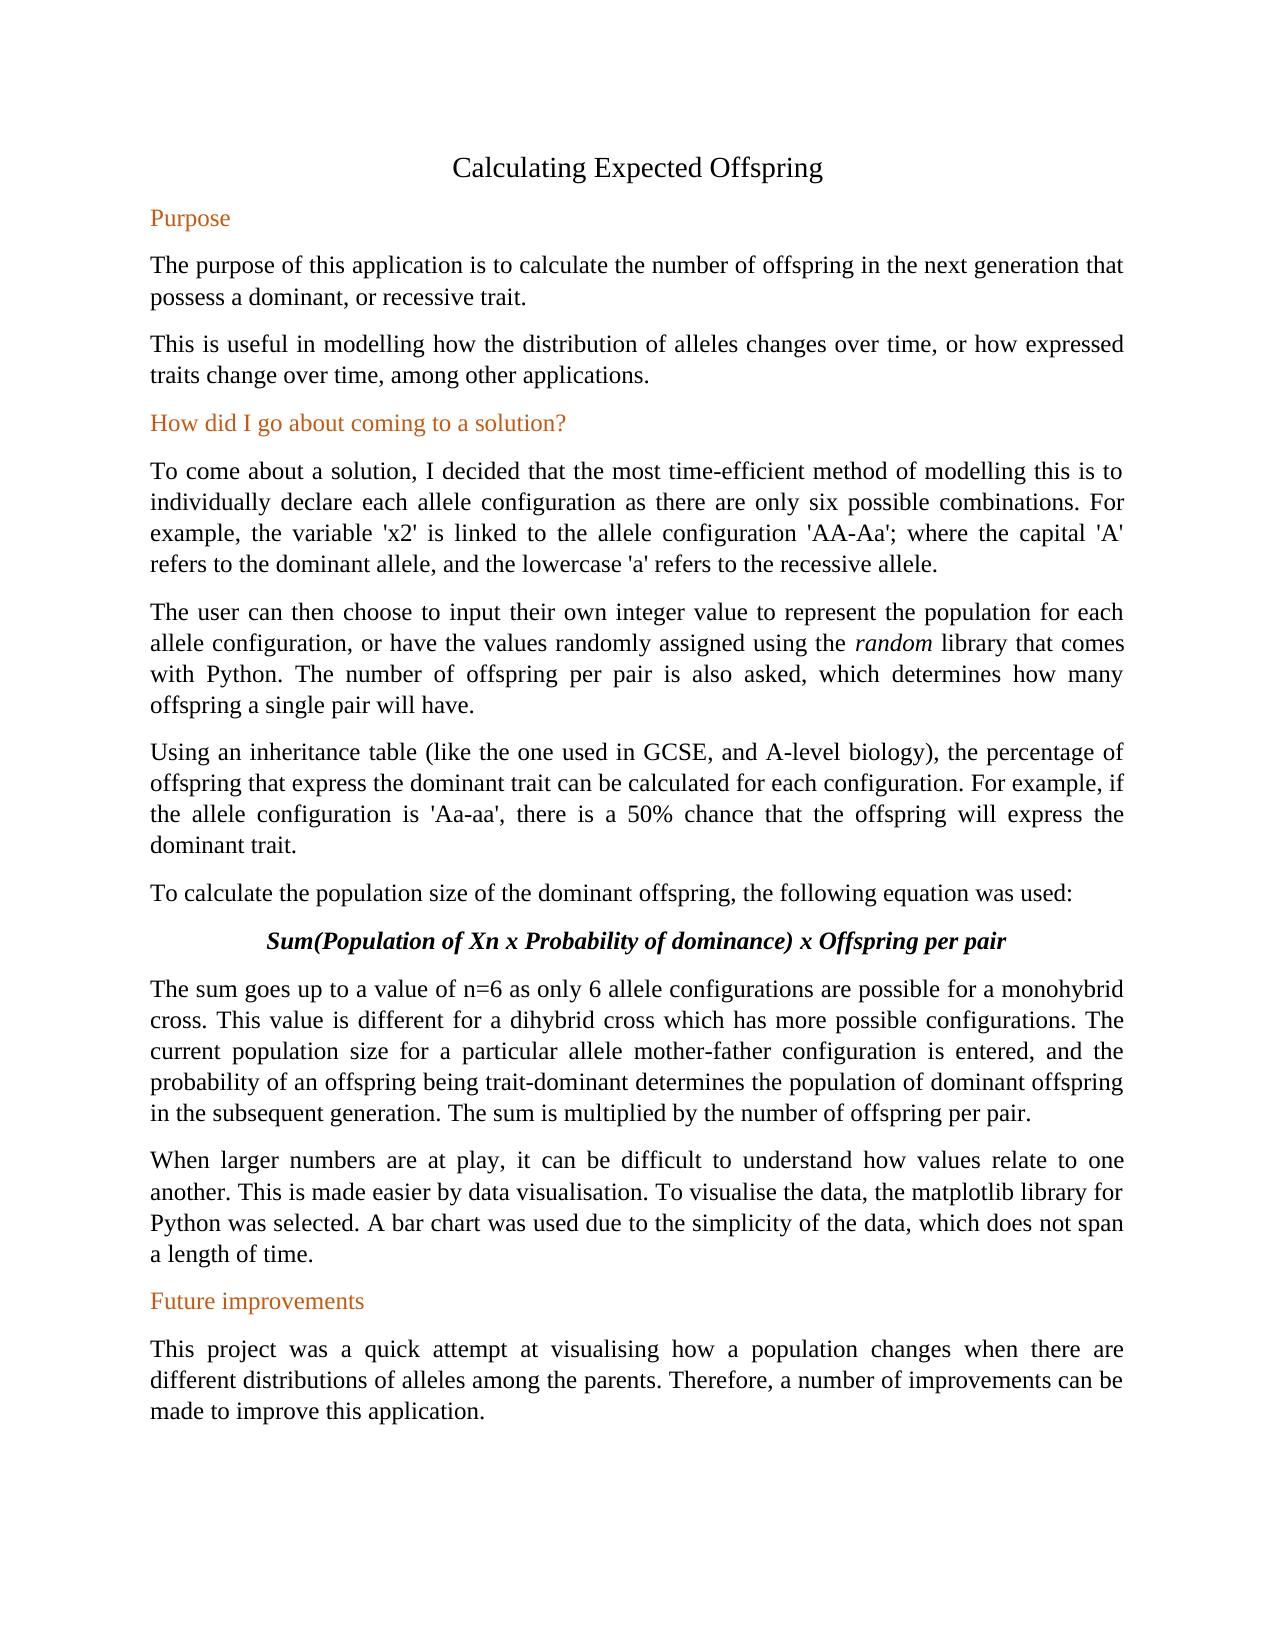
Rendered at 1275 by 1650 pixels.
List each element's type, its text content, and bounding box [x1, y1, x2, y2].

text Sum(Population of Xn x Probability of dominance) x Offspring per pair [150, 926, 1125, 955]
text The user can then choose to input their own integer value to represent the population for each allele configuration, or have the values randomly assigned using the random library that comes with Python. The number of offspring per pair is also asked, which determines how many offspring a single pair will have. [150, 597, 1125, 718]
text Calculating Expected Offspring [150, 150, 1125, 183]
text How did I go about coming to a solution? [150, 408, 1125, 437]
text The sum goes up to a value of n=6 as only 6 allele configurations are possible for a monohybrid cross. This value is different for a dihybrid cross which has more possible configurations. The current population size for a particular allele mother-father configuration is entered, and the probability of an offspring being trait-dominant determines the population of dominant offspring in the subsequent generation. The sum is multiplied by the number of offspring per pair. [150, 974, 1125, 1127]
text This is useful in modelling how the distribution of alleles changes over time, or how expressed traits change over time, among other applications. [150, 329, 1125, 389]
text The purpose of this application is to calculate the number of offspring in the next generation that possess a dominant, or recessive trait. [150, 251, 1125, 310]
text To calculate the population size of the dominant offspring, the following equation was used: [150, 878, 1125, 907]
text Using an inheritance table (like the one used in GCSE, and A-level biology), the percentage of offspring that express the dominant trait can be calculated for each configuration. For example, if the allele configuration is 'Aa-aa', there is a 50% chance that the offspring will express the dominant trait. [150, 737, 1125, 859]
text To come about a solution, I decided that the most time-efficient method of modelling this is to individually declare each allele configuration as there are only six possible combinations. For example, the variable 'x2' is linked to the allele configuration 'AA-Aa'; where the capital 'A' refers to the dominant allele, and the lowercase 'a' refers to the recessive allele. [150, 456, 1125, 578]
text Future improvements [150, 1286, 1125, 1315]
text Purpose [150, 203, 1125, 232]
text When larger numbers are at play, it can be difficult to understand how values relate to one another. This is made easier by data visualisation. To visualise the data, the matplotlib library for Python was selected. A bar chart was used due to the simplicity of the data, which does not span a length of time. [150, 1146, 1125, 1267]
text This project was a quick attempt at visualising how a population changes when there are different distributions of alleles among the parents. Therefore, a number of improvements can be made to improve this application. [150, 1334, 1125, 1425]
